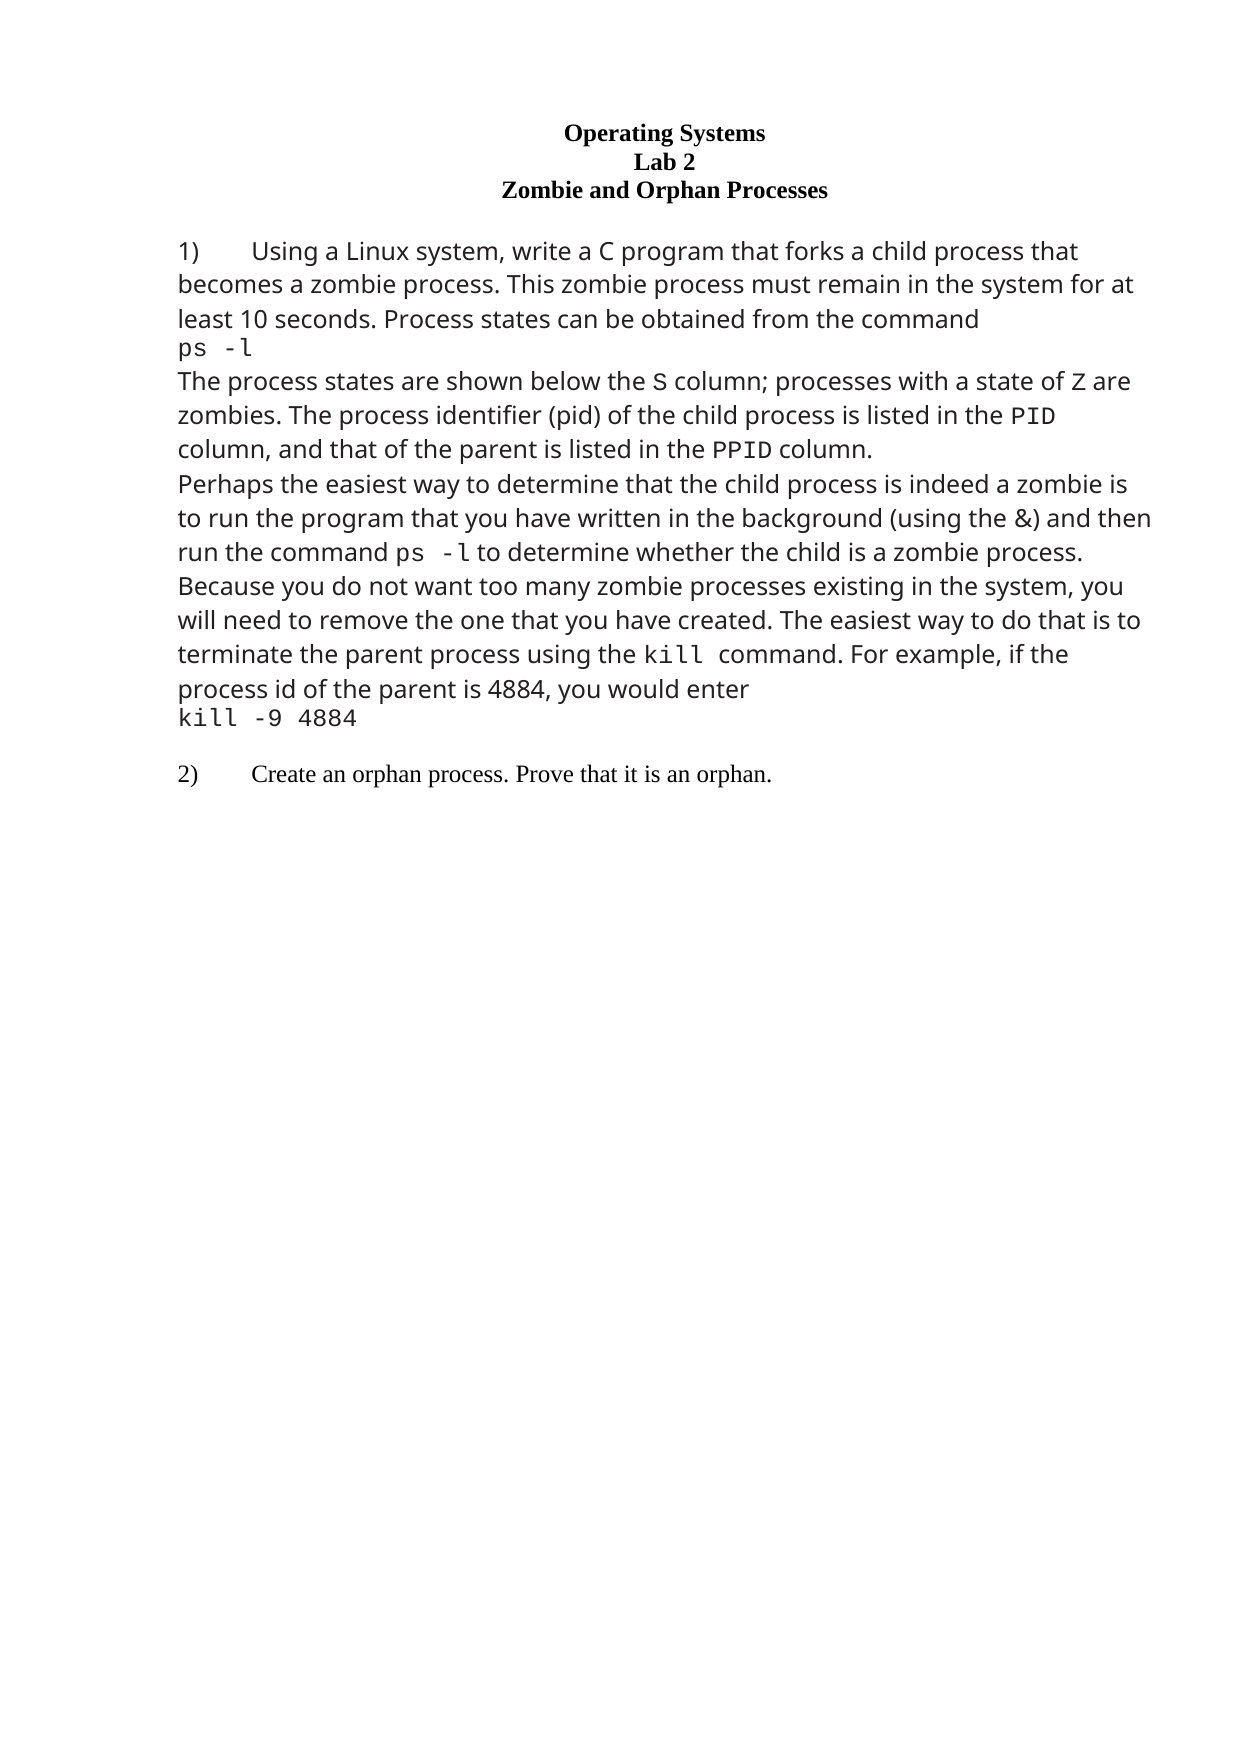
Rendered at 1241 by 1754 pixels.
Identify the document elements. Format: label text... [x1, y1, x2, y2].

text Lab 2 [177, 147, 1152, 176]
text ps -l [177, 335, 1152, 364]
list Using a Linux system, write a C program that forks a child process that becomes a zombie process. This zombie process must remain in the system for at least 10 seconds. Process states can be obtained from the command [177, 233, 1152, 335]
list Create an orphan process. Prove that it is an orphan. [177, 759, 1152, 787]
text Operating Systems [177, 118, 1152, 147]
text kill -9 4884 [177, 705, 1152, 734]
text The process states are shown below the S column; processes with a state of Z are zombies. The process identifier (pid) of the child process is listed in the PID column, and that of the parent is listed in the PPID column. [177, 364, 1152, 466]
text Zombie and Orphan Processes [177, 176, 1152, 204]
text Perhaps the easiest way to determine that the child process is indeed a zombie is to run the program that you have written in the background (using the &) and then run the command ps -l to determine whether the child is a zombie process. Because you do not want too many zombie processes existing in the system, you will need to remove the one that you have created. The easiest way to do that is to terminate the parent process using the kill command. For example, if the process id of the parent is 4884, you would enter [177, 466, 1152, 705]
